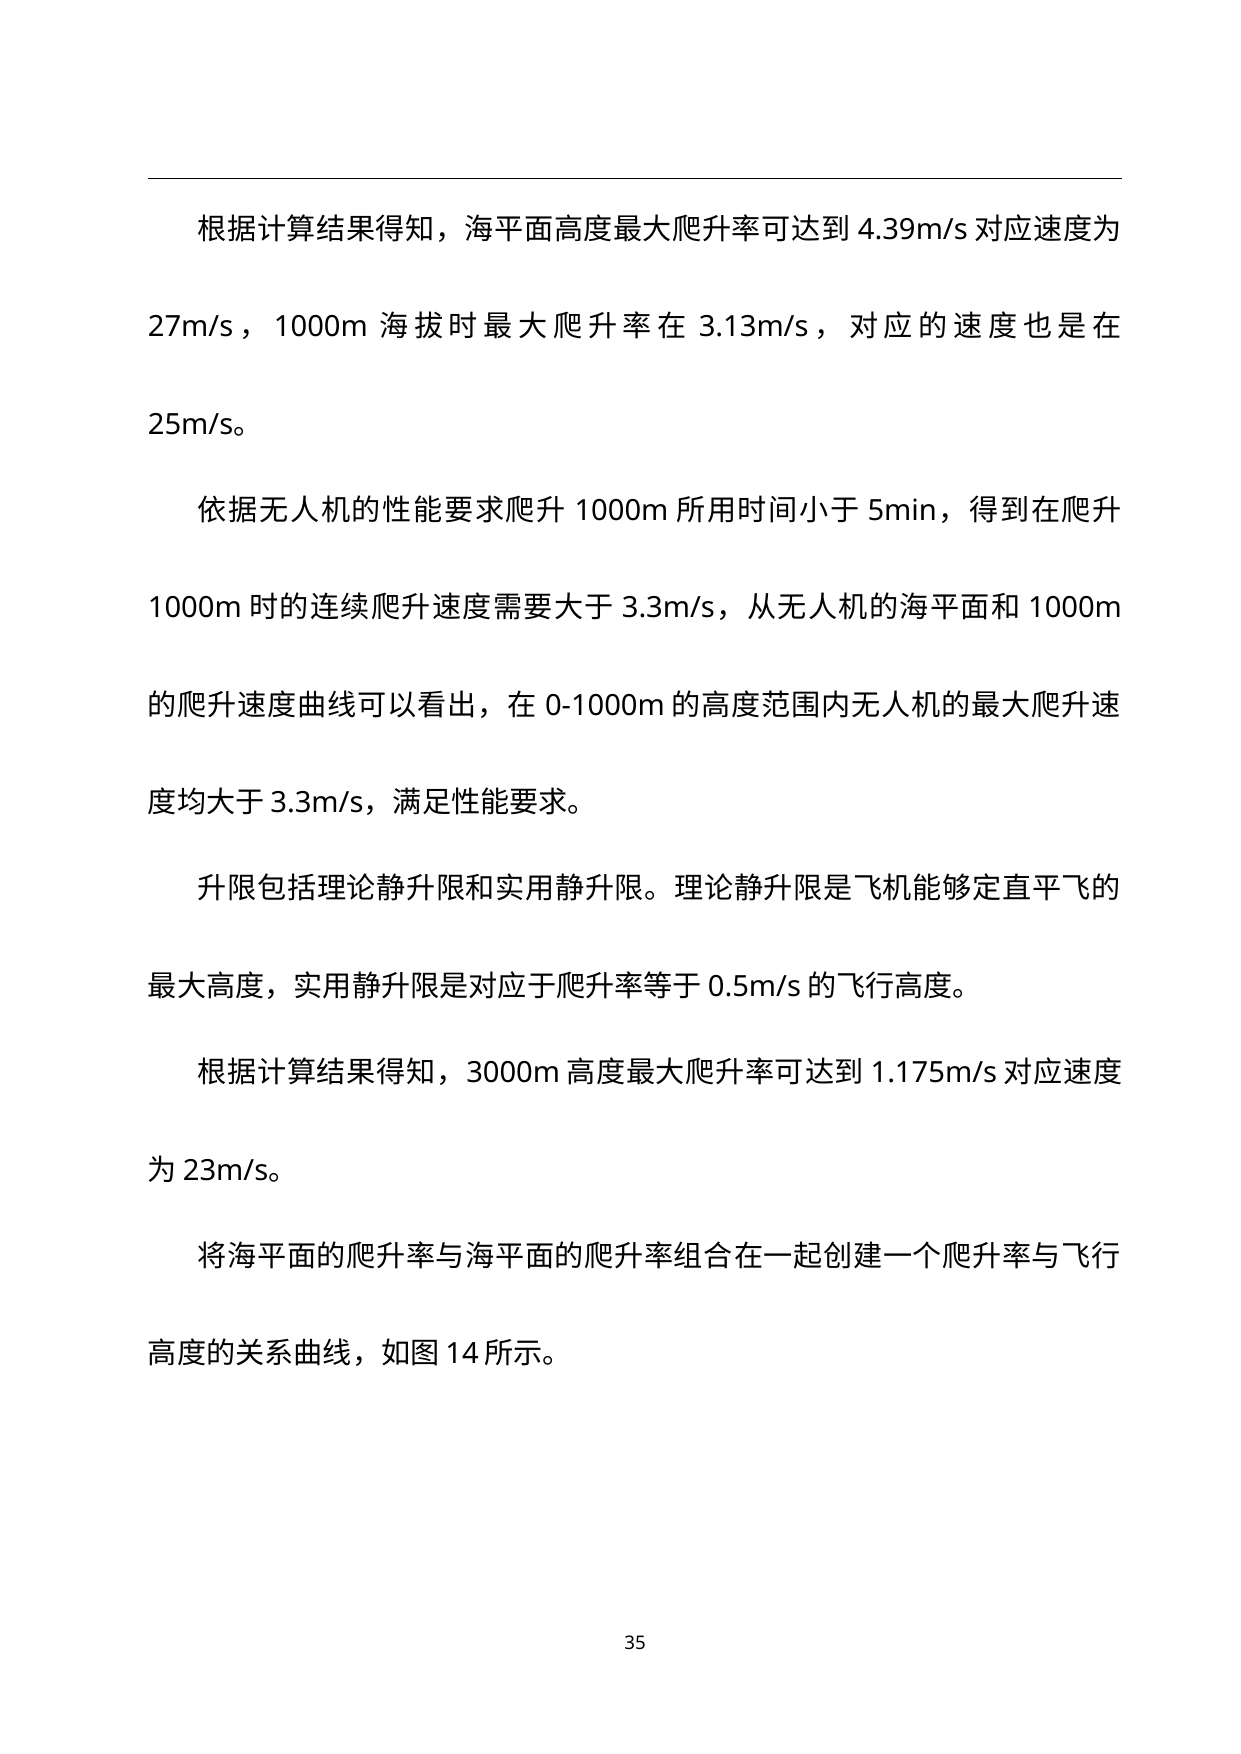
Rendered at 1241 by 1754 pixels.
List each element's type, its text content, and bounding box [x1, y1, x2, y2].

text 升限包括理论静升限和实用静升限。理论静升限是飞机能够定直平飞的最大高度，实用静升限是对应于爬升率等于0.5m/s的飞行高度。 [148, 854, 1122, 1016]
text 根据计算结果得知，海平面高度最大爬升率可达到4.39m/s对应速度为27m/s，1000m海拔时最大爬升率在3.13m/s，对应的速度也是在25m/s。 [148, 194, 1122, 454]
text 依据无人机的性能要求爬升1000m所用时间小于5min，得到在爬升1000m时的连续爬升速度需要大于3.3m/s，从无人机的海平面和1000m的爬升速度曲线可以看出，在0-1000m的高度范围内无人机的最大爬升速度均大于3.3m/s，满足性能要求。 [148, 475, 1122, 833]
text 根据计算结果得知，3000m高度最大爬升率可达到1.175m/s对应速度为23m/s。 [148, 1037, 1122, 1200]
text 将海平面的爬升率与海平面的爬升率组合在一起创建一个爬升率与飞行高度的关系曲线，如图14所示。 [148, 1221, 1122, 1383]
